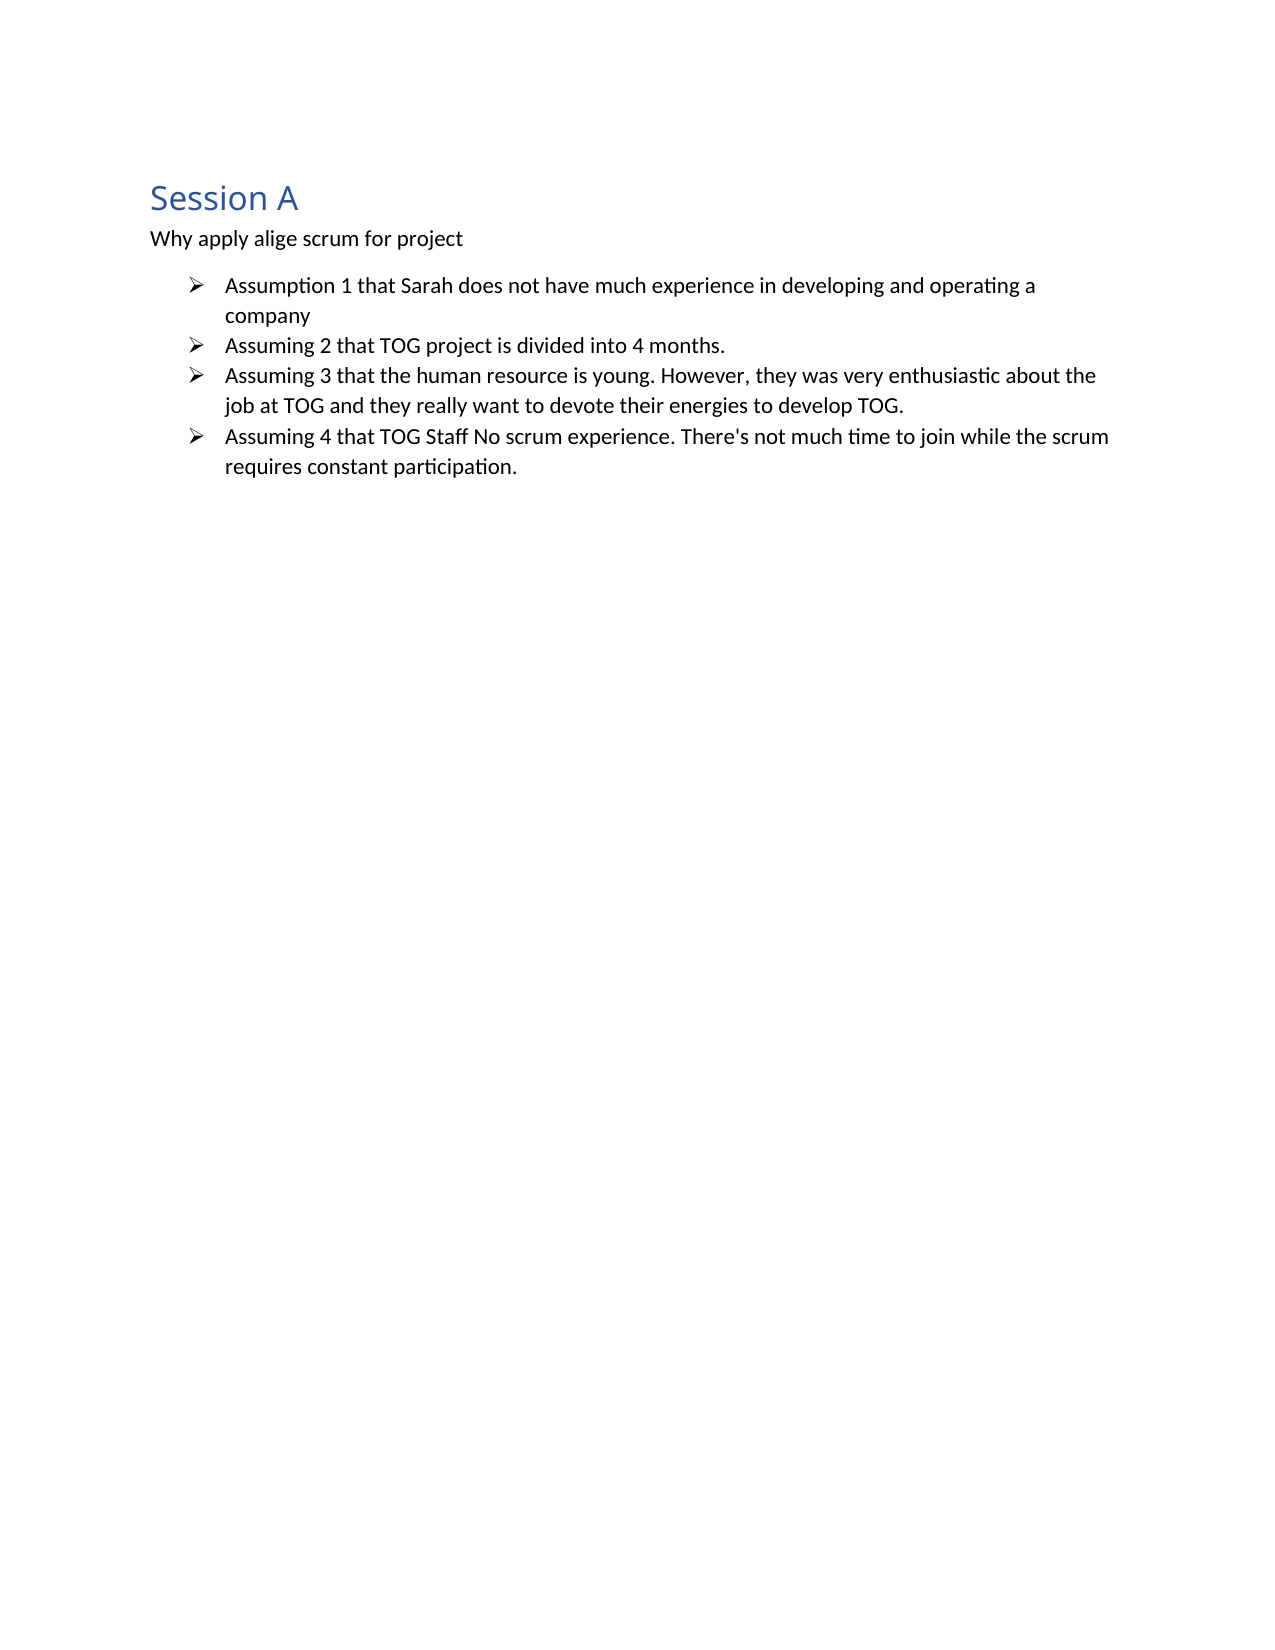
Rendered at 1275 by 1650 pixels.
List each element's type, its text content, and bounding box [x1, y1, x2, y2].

list Assuming 4 that TOG Staff No scrum experience. There's not much time to join while the scrum requires constant participation. [187, 422, 1125, 480]
text Why apply alige scrum for project [150, 224, 1125, 252]
list Assumption 1 that Sarah does not have much experience in developing and operating a company [187, 271, 1125, 329]
list Assuming 2 that TOG project is divided into 4 months. [187, 331, 1125, 359]
list Assuming 3 that the human resource is young. However, they was very enthusiastic about the job at TOG and they really want to devote their energies to develop TOG. [187, 361, 1125, 420]
subtitle Session A [150, 175, 1125, 220]
